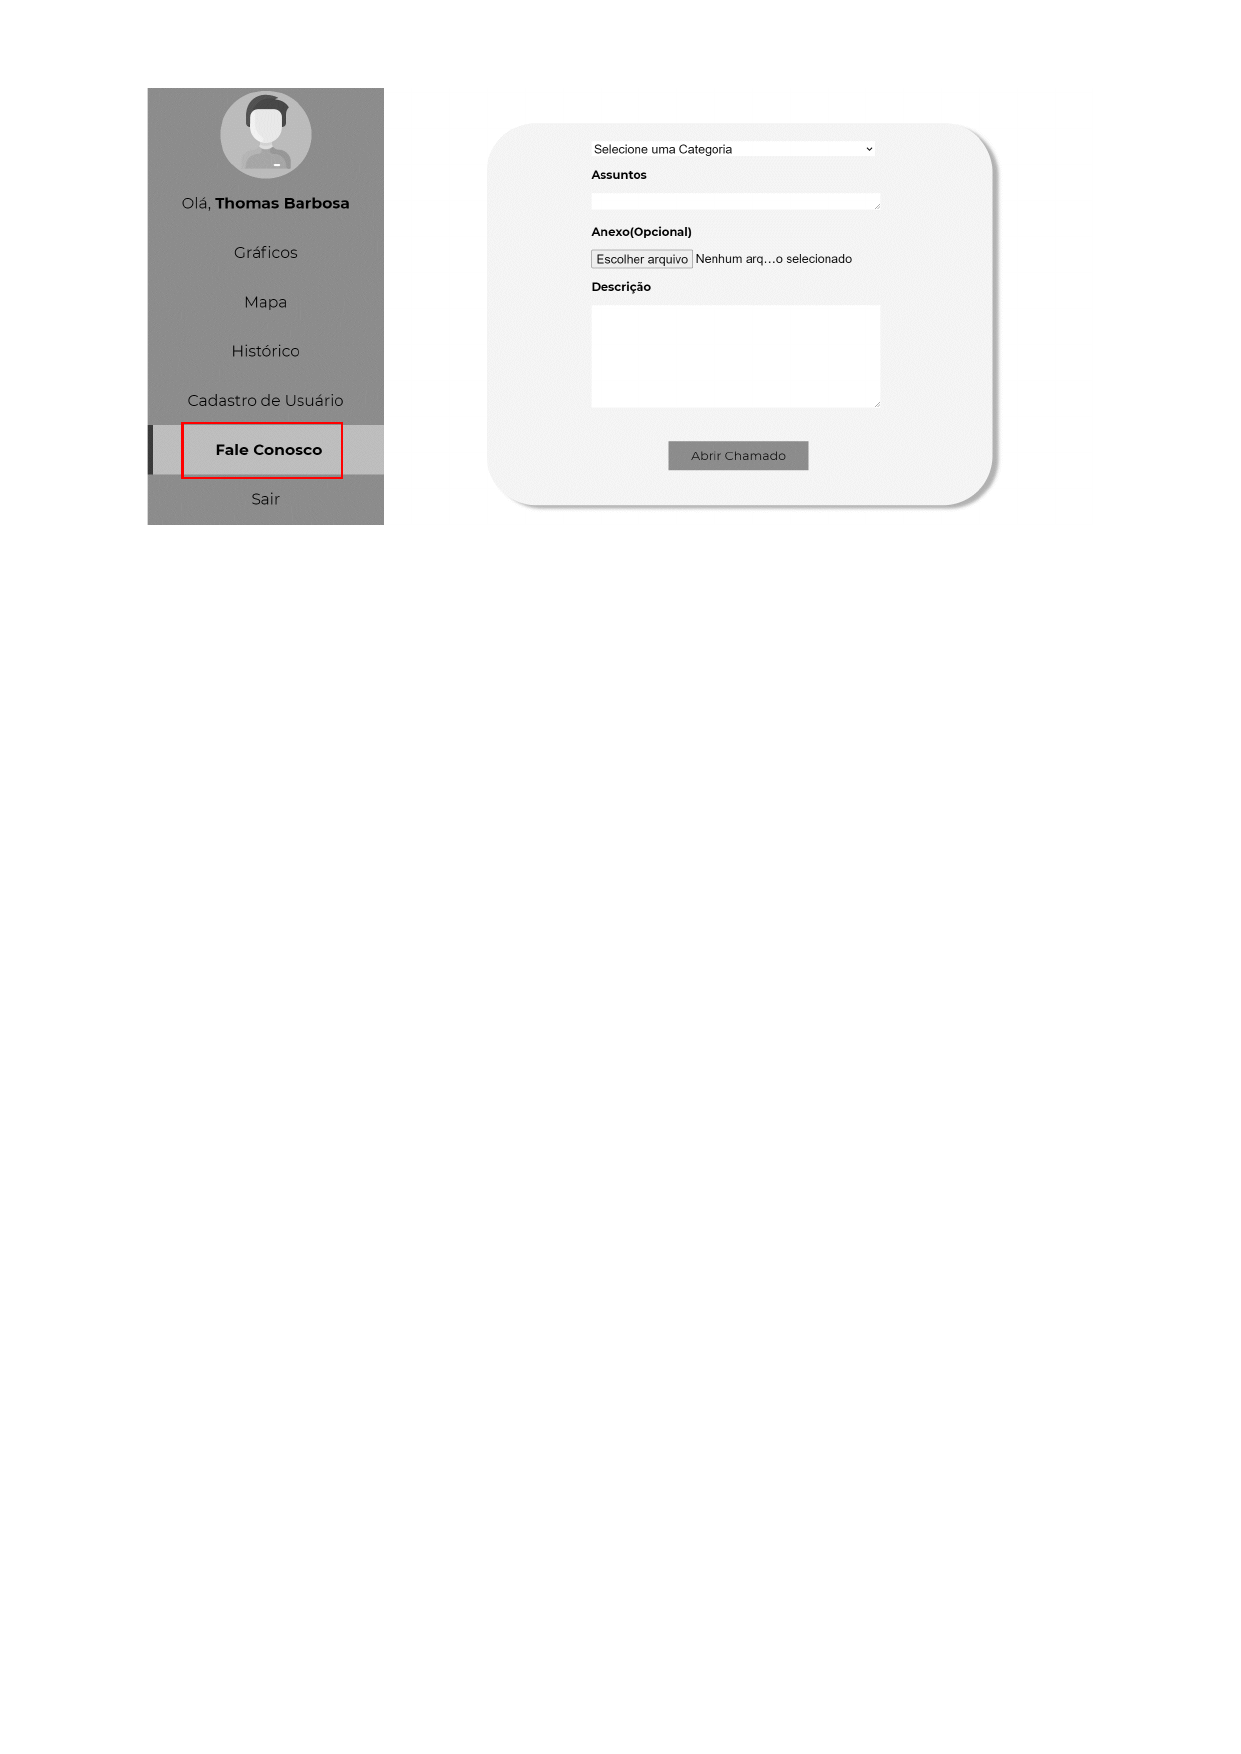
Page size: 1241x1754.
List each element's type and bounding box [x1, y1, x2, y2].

picture [147, 88, 1093, 525]
